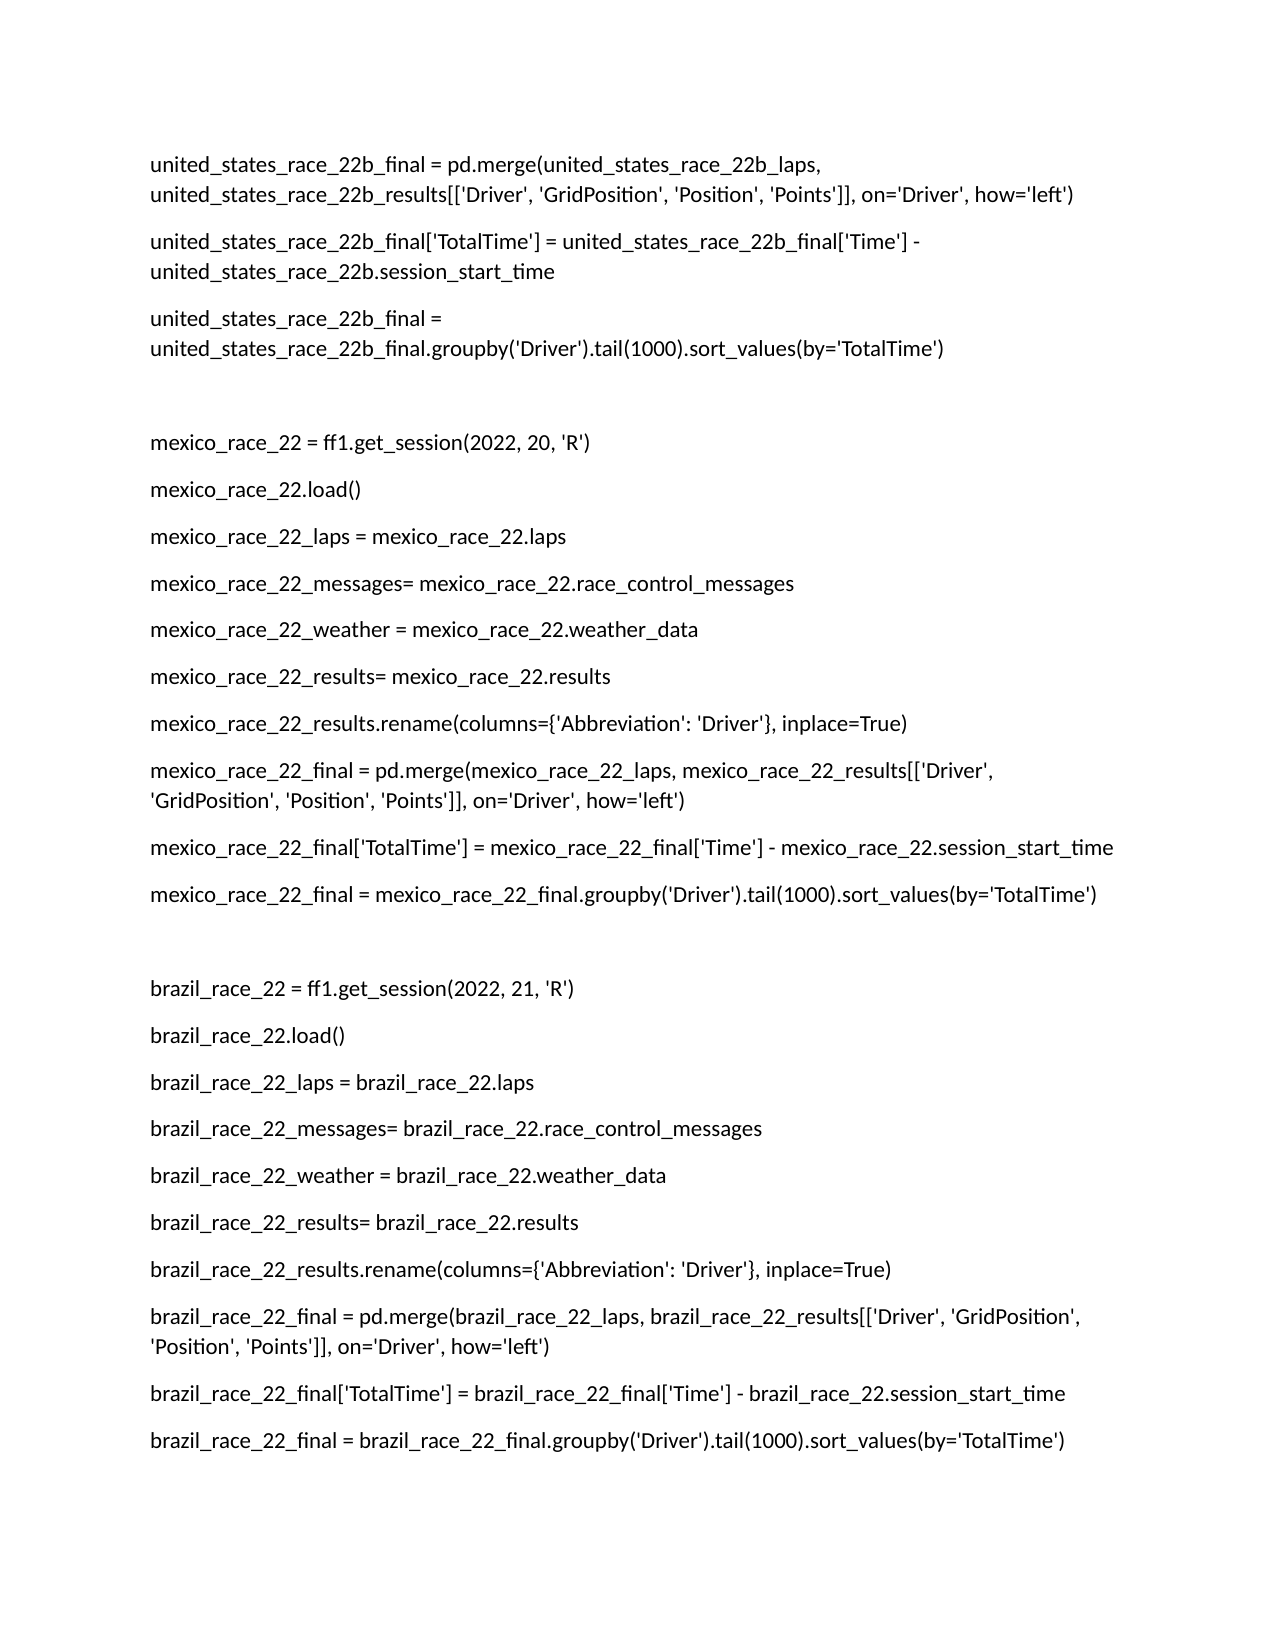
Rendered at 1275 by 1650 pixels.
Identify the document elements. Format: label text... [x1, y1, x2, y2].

text brazil_race_22_final = brazil_race_22_final.groupby('Driver').tail(1000).sort_values(by='TotalTime') [150, 1426, 1125, 1454]
text mexico_race_22_laps = mexico_race_22.laps [150, 522, 1125, 550]
text brazil_race_22_weather = brazil_race_22.weather_data [150, 1161, 1125, 1189]
text brazil_race_22_messages= brazil_race_22.race_control_messages [150, 1114, 1125, 1143]
text brazil_race_22_results= brazil_race_22.results [150, 1208, 1125, 1236]
text brazil_race_22.load() [150, 1021, 1125, 1049]
text mexico_race_22_final = pd.merge(mexico_race_22_laps, mexico_race_22_results[['Driver', 'GridPosition', 'Position', 'Points']], on='Driver', how='left') [150, 756, 1125, 814]
text mexico_race_22.load() [150, 475, 1125, 503]
text brazil_race_22_results.rename(columns={'Abbreviation': 'Driver'}, inplace=True) [150, 1255, 1125, 1283]
text brazil_race_22_laps = brazil_race_22.laps [150, 1068, 1125, 1096]
text united_states_race_22b_final = united_states_race_22b_final.groupby('Driver').tail(1000).sort_values(by='TotalTime') [150, 304, 1125, 362]
text mexico_race_22_weather = mexico_race_22.weather_data [150, 616, 1125, 644]
text mexico_race_22_final['TotalTime'] = mexico_race_22_final['Time'] - mexico_race_22.session_start_time [150, 833, 1125, 861]
text mexico_race_22_results= mexico_race_22.results [150, 662, 1125, 691]
text brazil_race_22_final['TotalTime'] = brazil_race_22_final['Time'] - brazil_race_22.session_start_time [150, 1379, 1125, 1407]
text mexico_race_22_final = mexico_race_22_final.groupby('Driver').tail(1000).sort_values(by='TotalTime') [150, 880, 1125, 908]
text united_states_race_22b_final['TotalTime'] = united_states_race_22b_final['Time'] - united_states_race_22b.session_start_time [150, 227, 1125, 285]
text mexico_race_22 = ff1.get_session(2022, 20, 'R') [150, 428, 1125, 456]
text united_states_race_22b_final = pd.merge(united_states_race_22b_laps, united_states_race_22b_results[['Driver', 'GridPosition', 'Position', 'Points']], on='Driver', how='left') [150, 150, 1125, 208]
text mexico_race_22_results.rename(columns={'Abbreviation': 'Driver'}, inplace=True) [150, 709, 1125, 737]
text brazil_race_22 = ff1.get_session(2022, 21, 'R') [150, 974, 1125, 1002]
text brazil_race_22_final = pd.merge(brazil_race_22_laps, brazil_race_22_results[['Driver', 'GridPosition', 'Position', 'Points']], on='Driver', how='left') [150, 1302, 1125, 1360]
text mexico_race_22_messages= mexico_race_22.race_control_messages [150, 569, 1125, 597]
